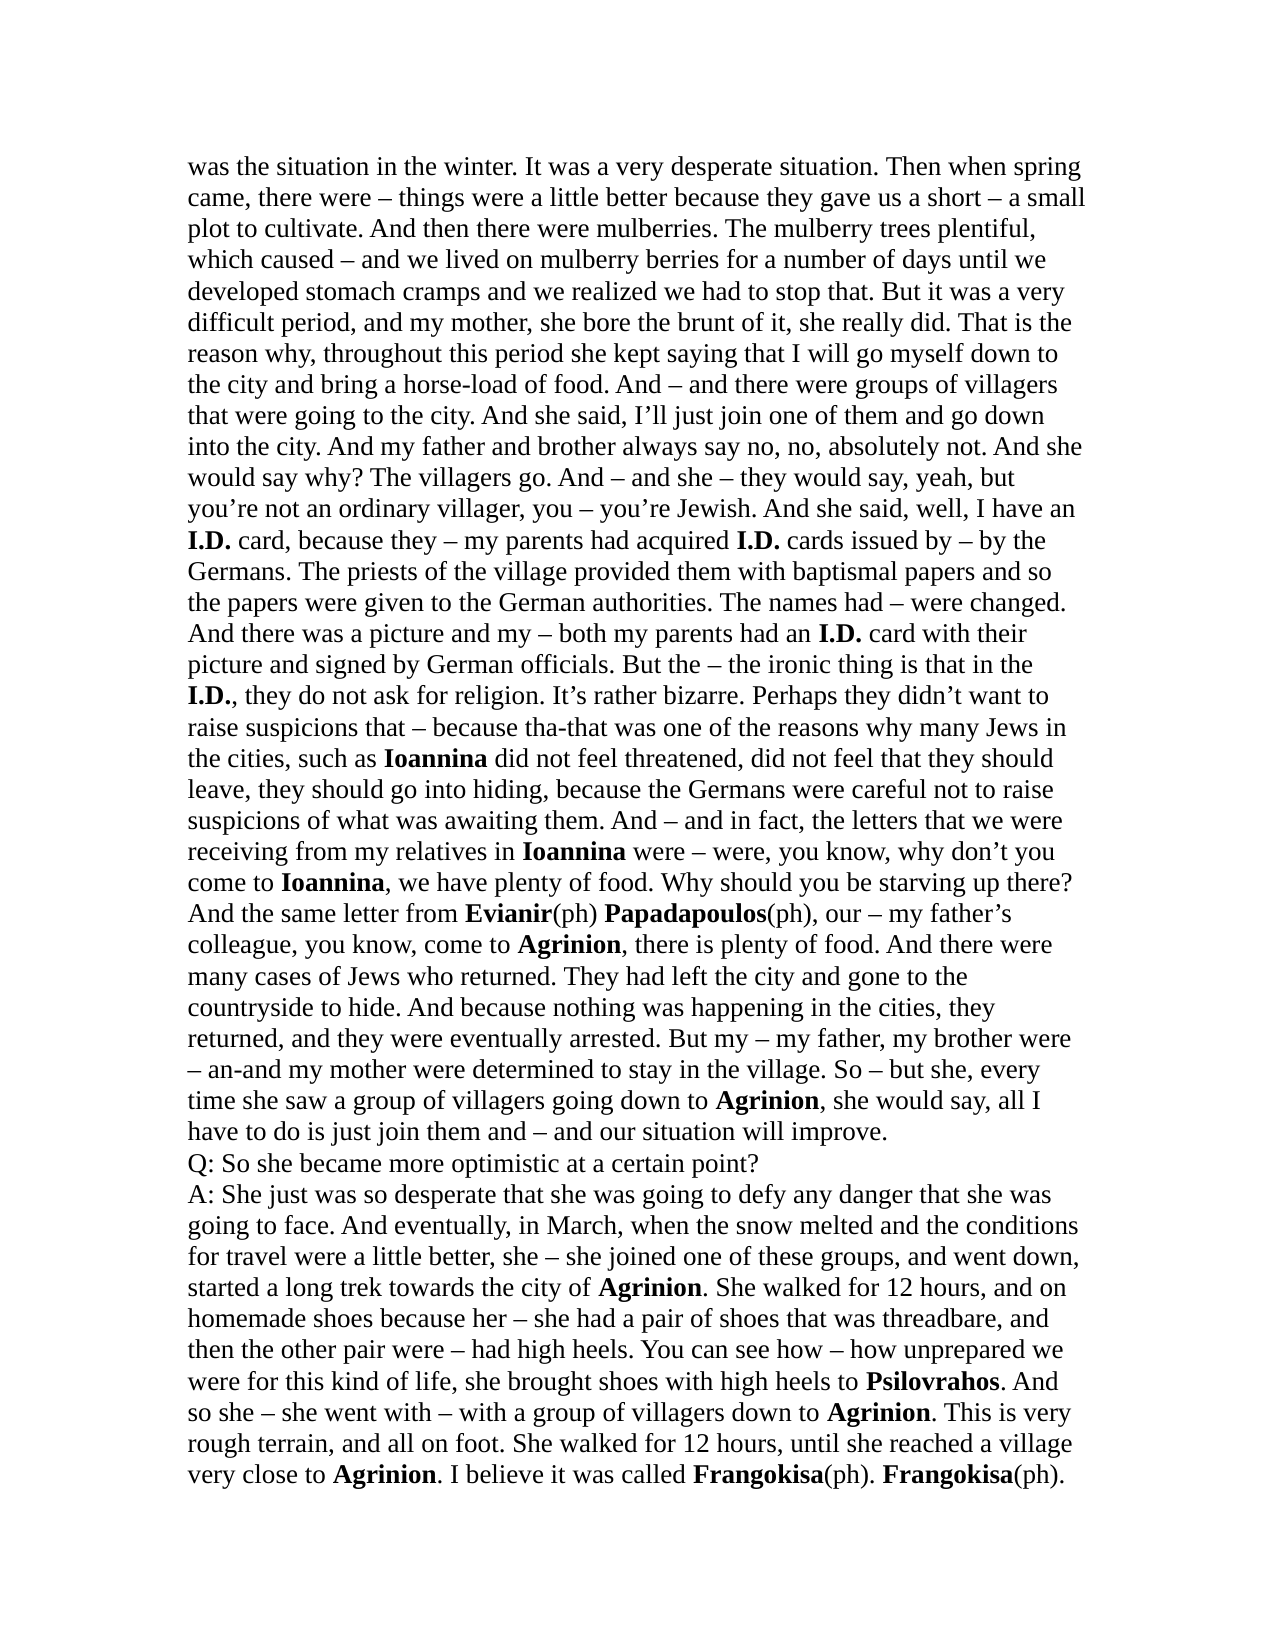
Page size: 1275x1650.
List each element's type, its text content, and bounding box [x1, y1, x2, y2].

text Q: So she became more optimistic at a certain point? [187, 1178, 1087, 1209]
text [187, 1209, 1087, 1489]
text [187, 150, 1087, 1178]
